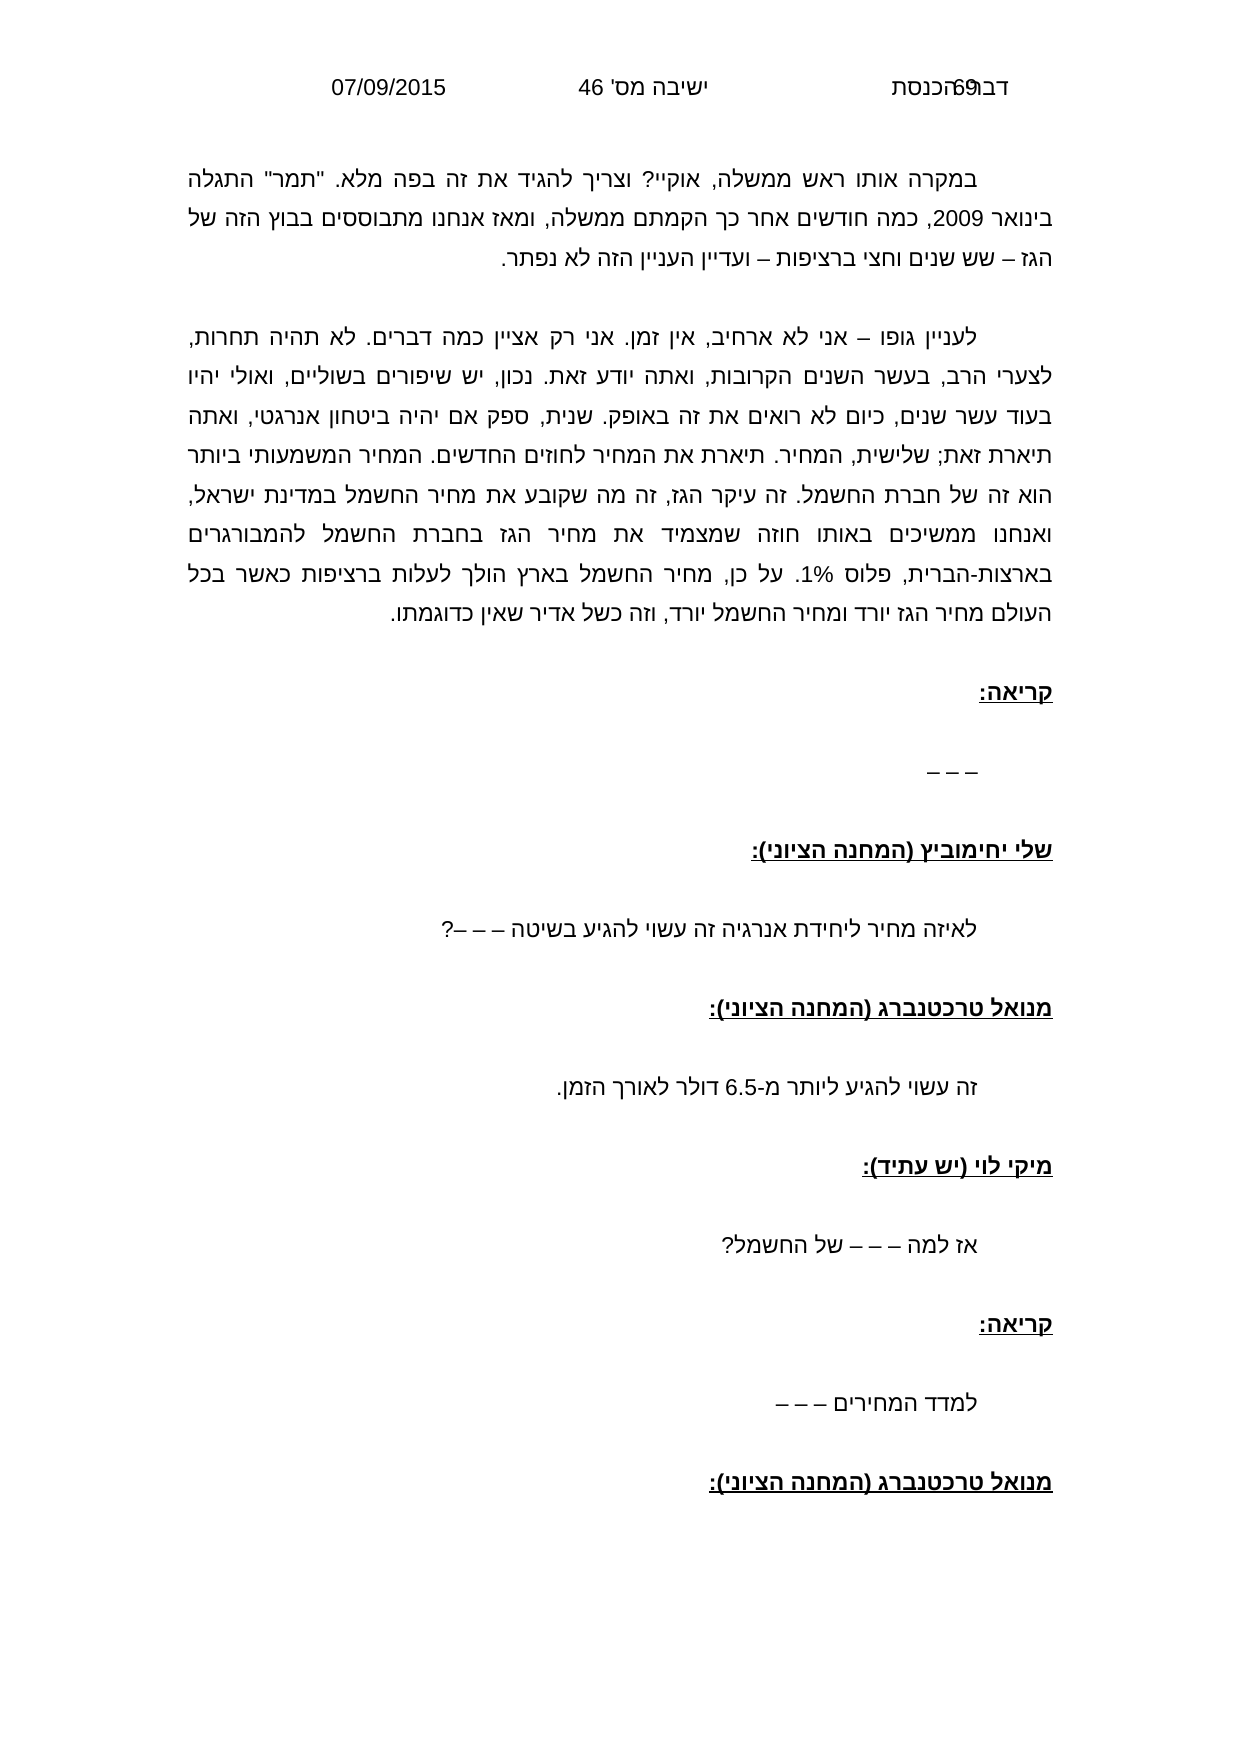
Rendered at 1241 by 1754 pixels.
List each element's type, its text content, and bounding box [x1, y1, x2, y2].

text מיקי לוי (יש עתיד): [187, 1153, 1053, 1179]
text לאיזה מחיר ליחידת אנרגיה זה עשוי להגיע בשיטה – – –? [187, 916, 1053, 942]
text למדד המחירים – – – [187, 1390, 1053, 1416]
text לעניין גופו – אני לא ארחיב, אין זמן. אני רק אציין כמה דברים. לא תהיה תחרות, לצערי הרב, בעשר השנים הקרובות, ואתה יודע זאת. נכון, יש שיפורים בשוליים, ואולי יהיו בעוד עשר שנים, כיום לא רואים את זה באופק. שנית, ספק אם יהיה ביטחון אנרגטי, ואתה תיארת זאת; שלישית, המחיר. תיארת את המחיר לחוזים החדשים. המחיר המשמעותי ביותר הוא זה של חברת החשמל. זה עיקר הגז, זה מה שקובע את מחיר החשמל במדינת ישראל, ואנחנו ממשיכים באותו חוזה שמצמיד את מחיר הגז בחברת החשמל להמבורגרים בארצות-הברית, פלוס 1%. על כן, מחיר החשמל בארץ הולך לעלות ברציפות כאשר בכל העולם מחיר הגז יורד ומחיר החשמל יורד, וזה כשל אדיר שאין כדוגמתו. [187, 324, 1053, 626]
text אז למה – – – של החשמל? [187, 1232, 1053, 1258]
text קריאה: [187, 679, 1053, 705]
text קריאה: [187, 1311, 1053, 1337]
text מנואל טרכטנברג (המחנה הציוני): [187, 995, 1053, 1021]
text במקרה אותו ראש ממשלה, אוקיי? וצריך להגיד את זה בפה מלא. "תמר" התגלה בינואר 2009, כמה חודשים אחר כך הקמתם ממשלה, ומאז אנחנו מתבוססים בבוץ הזה של הגז – שש שנים וחצי ברציפות – ועדיין העניין הזה לא נפתר. [187, 166, 1053, 271]
text שלי יחימוביץ (המחנה הציוני): [187, 837, 1053, 863]
text זה עשוי להגיע ליותר מ-6.5 דולר לאורך הזמן. [187, 1074, 1053, 1100]
text – – – [187, 758, 1053, 784]
text מנואל טרכטנברג (המחנה הציוני): [187, 1469, 1053, 1495]
